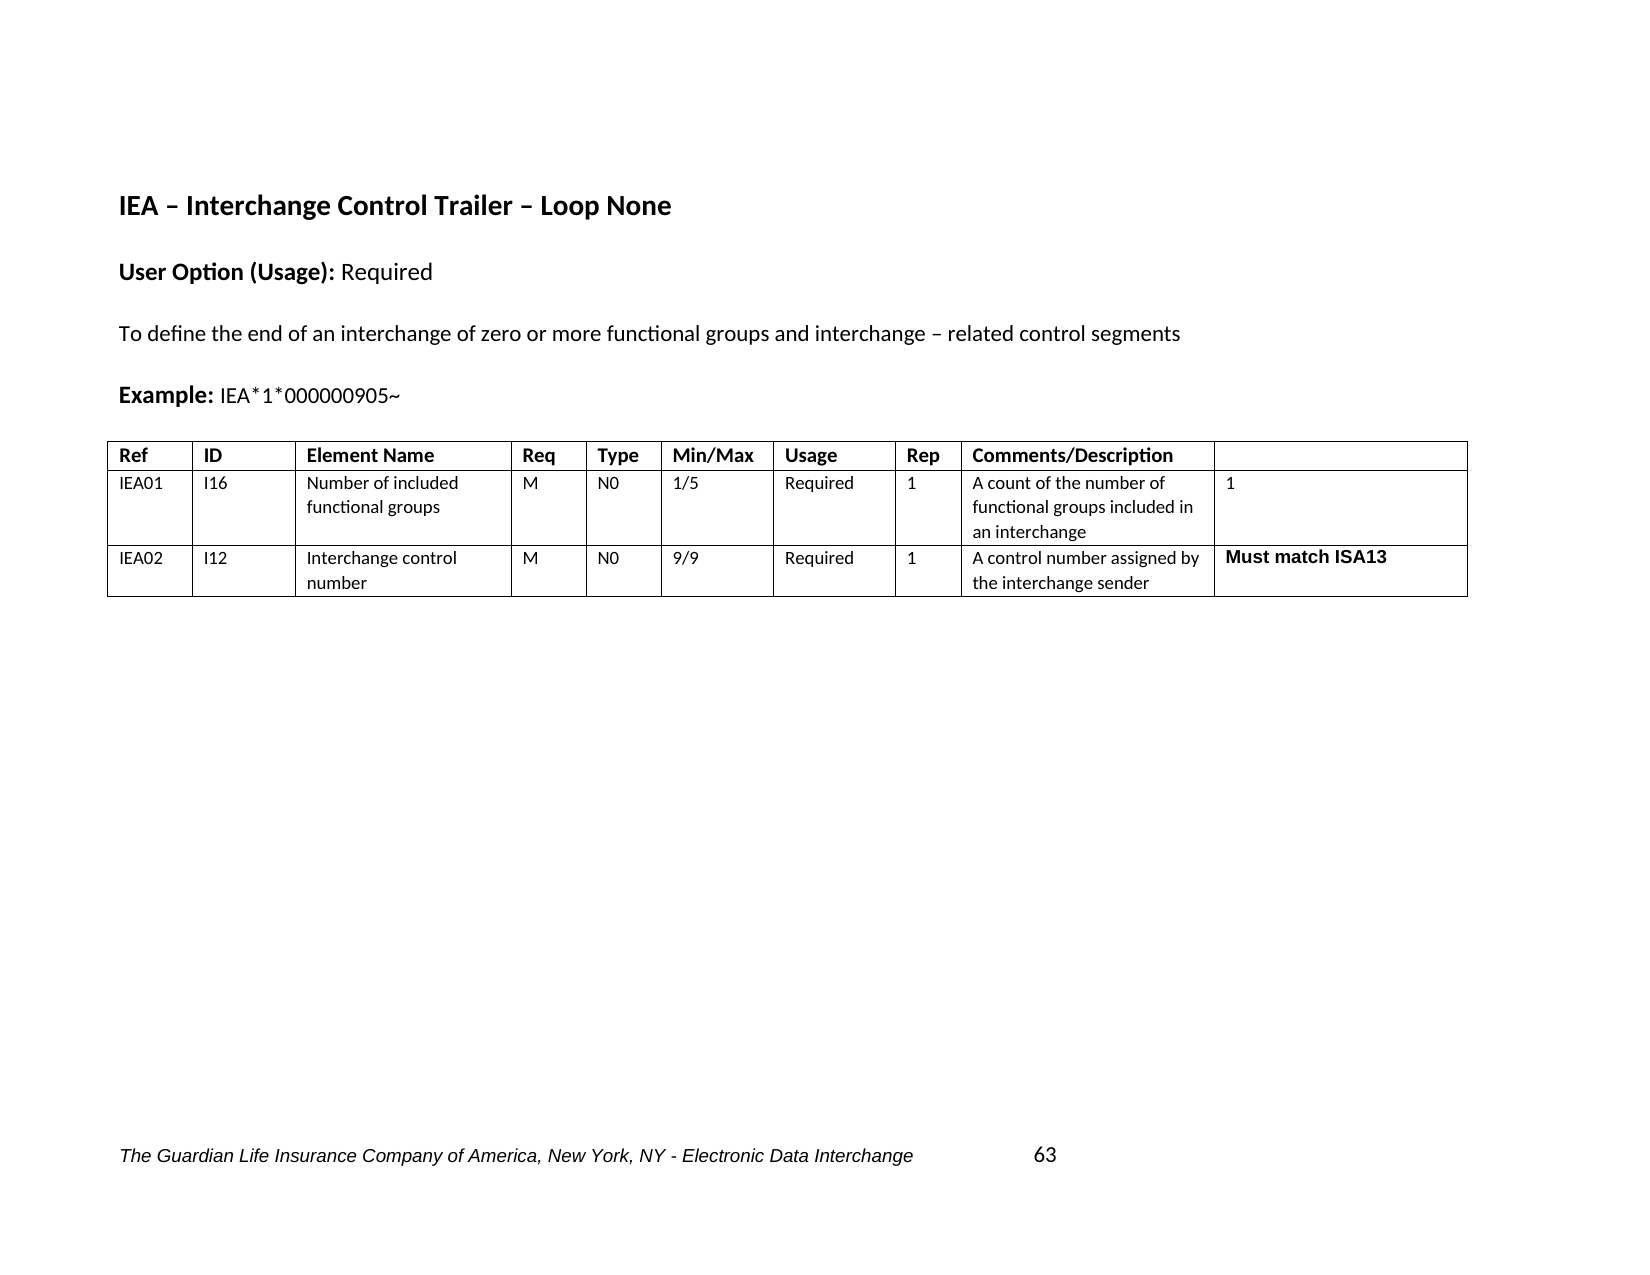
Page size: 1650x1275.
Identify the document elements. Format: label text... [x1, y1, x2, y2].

subtitle IEA – Interchange Control Trailer – Loop None [119, 187, 1538, 223]
table_cell A count of the number of functional groups included in an interchange [962, 471, 1214, 545]
table_header Rep [896, 442, 961, 470]
table_cell M [512, 546, 586, 596]
table_cell A control number assigned by the interchange sender [962, 546, 1214, 596]
table_cell Interchange control number [296, 546, 511, 596]
table_cell 1 [896, 546, 961, 596]
table_cell 1 [896, 471, 961, 545]
table_cell Required [774, 471, 895, 545]
table_cell N0 [587, 471, 661, 545]
table_cell 1/5 [662, 471, 773, 545]
table_header ID [193, 442, 295, 470]
table_header [1215, 442, 1467, 470]
table_cell IEA02 [108, 546, 192, 596]
table_cell I16 [193, 471, 295, 545]
table_cell IEA01 [108, 471, 192, 545]
table_cell Number of included functional groups [296, 471, 511, 545]
table_cell 9/9 [662, 546, 773, 596]
table_cell Must match ISA13 [1215, 546, 1467, 596]
text Example: IEA*1*000000905~ [119, 379, 934, 409]
table_cell I12 [193, 546, 295, 596]
table_header Type [587, 442, 661, 470]
table_header Ref [108, 442, 192, 470]
table_cell M [512, 471, 586, 545]
text User Option (Usage): Required [119, 256, 1538, 287]
text To define the end of an interchange of zero or more functional groups and interchange – related control segments [119, 319, 1533, 347]
table_header Req [512, 442, 586, 470]
table_header Comments/Description [962, 442, 1214, 470]
table_cell N0 [587, 546, 661, 596]
table_header Usage [774, 442, 895, 470]
table_header Element Name [296, 442, 511, 470]
table_cell 1 [1215, 471, 1467, 545]
table_header Min/Max [662, 442, 773, 470]
table_cell Required [774, 546, 895, 596]
